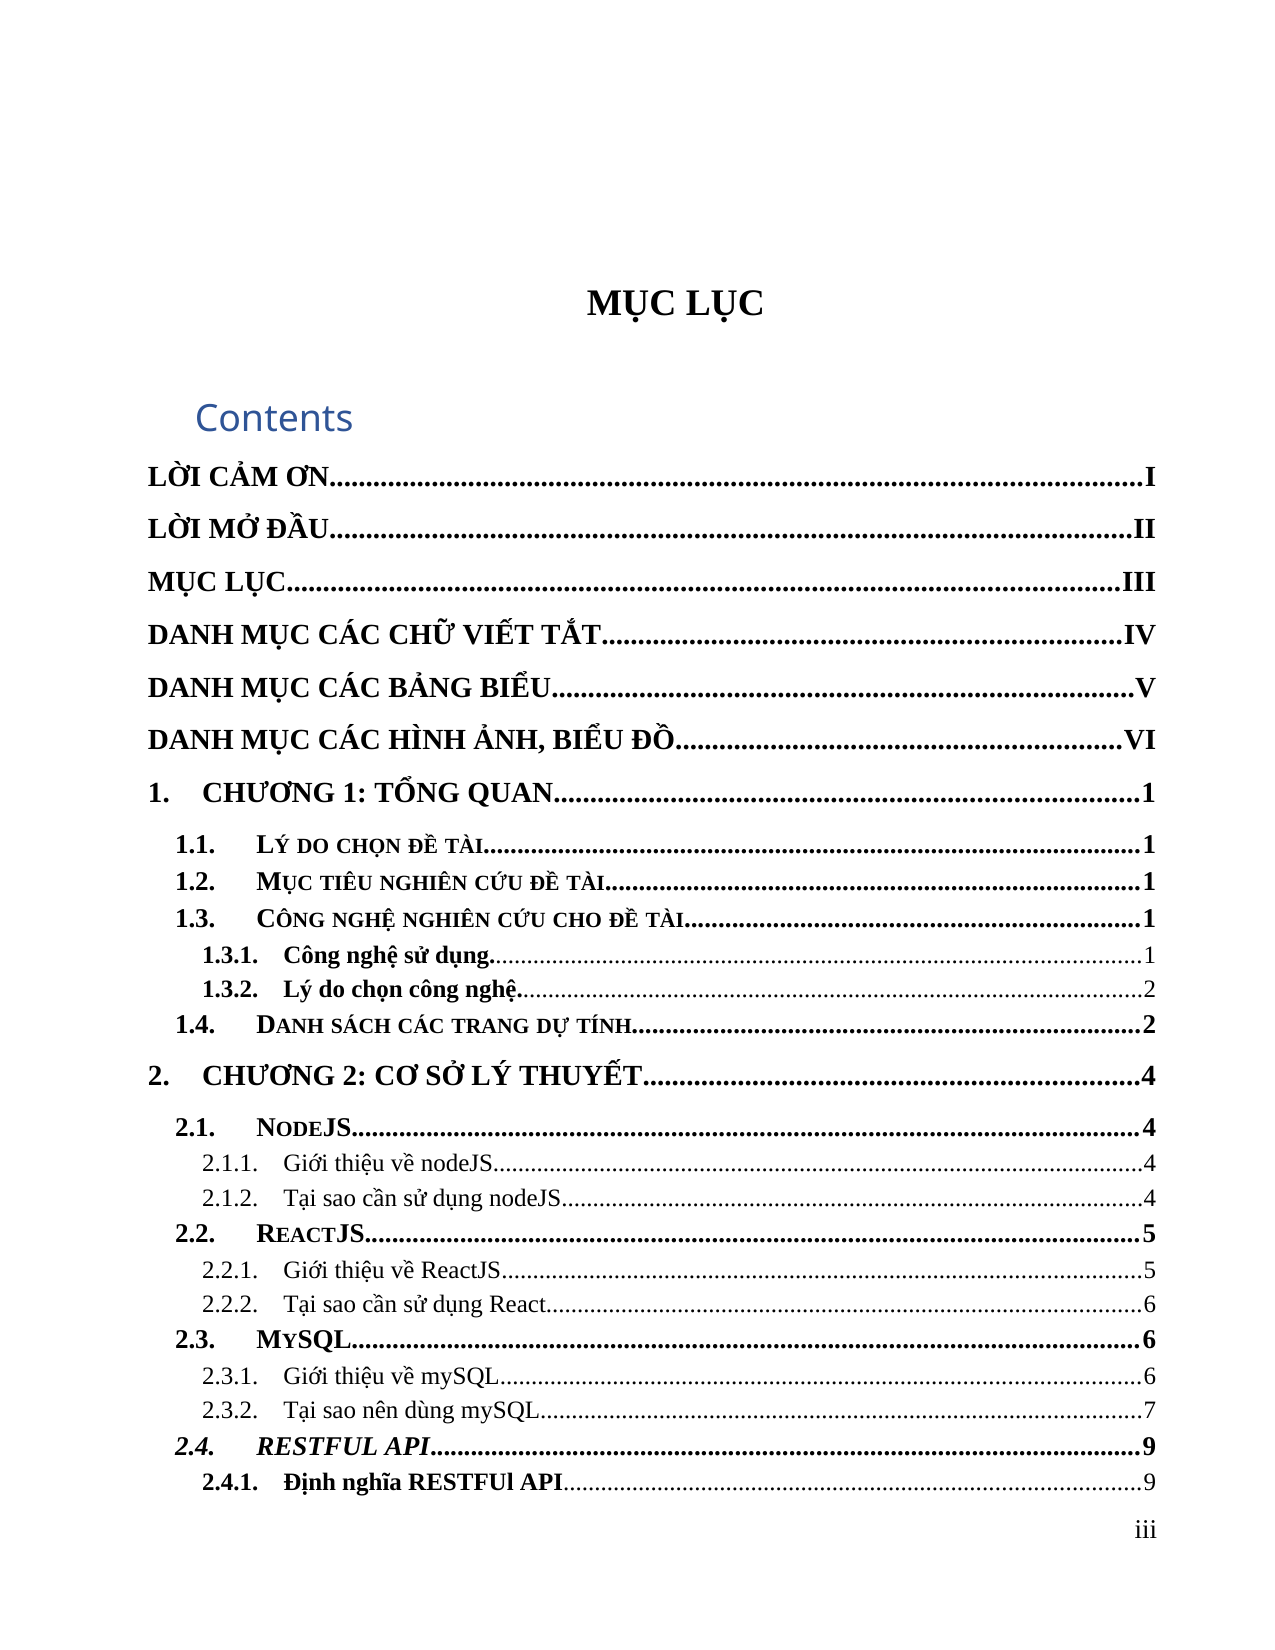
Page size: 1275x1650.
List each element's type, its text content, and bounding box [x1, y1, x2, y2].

subtitle MỤC LỤC [194, 280, 1157, 323]
